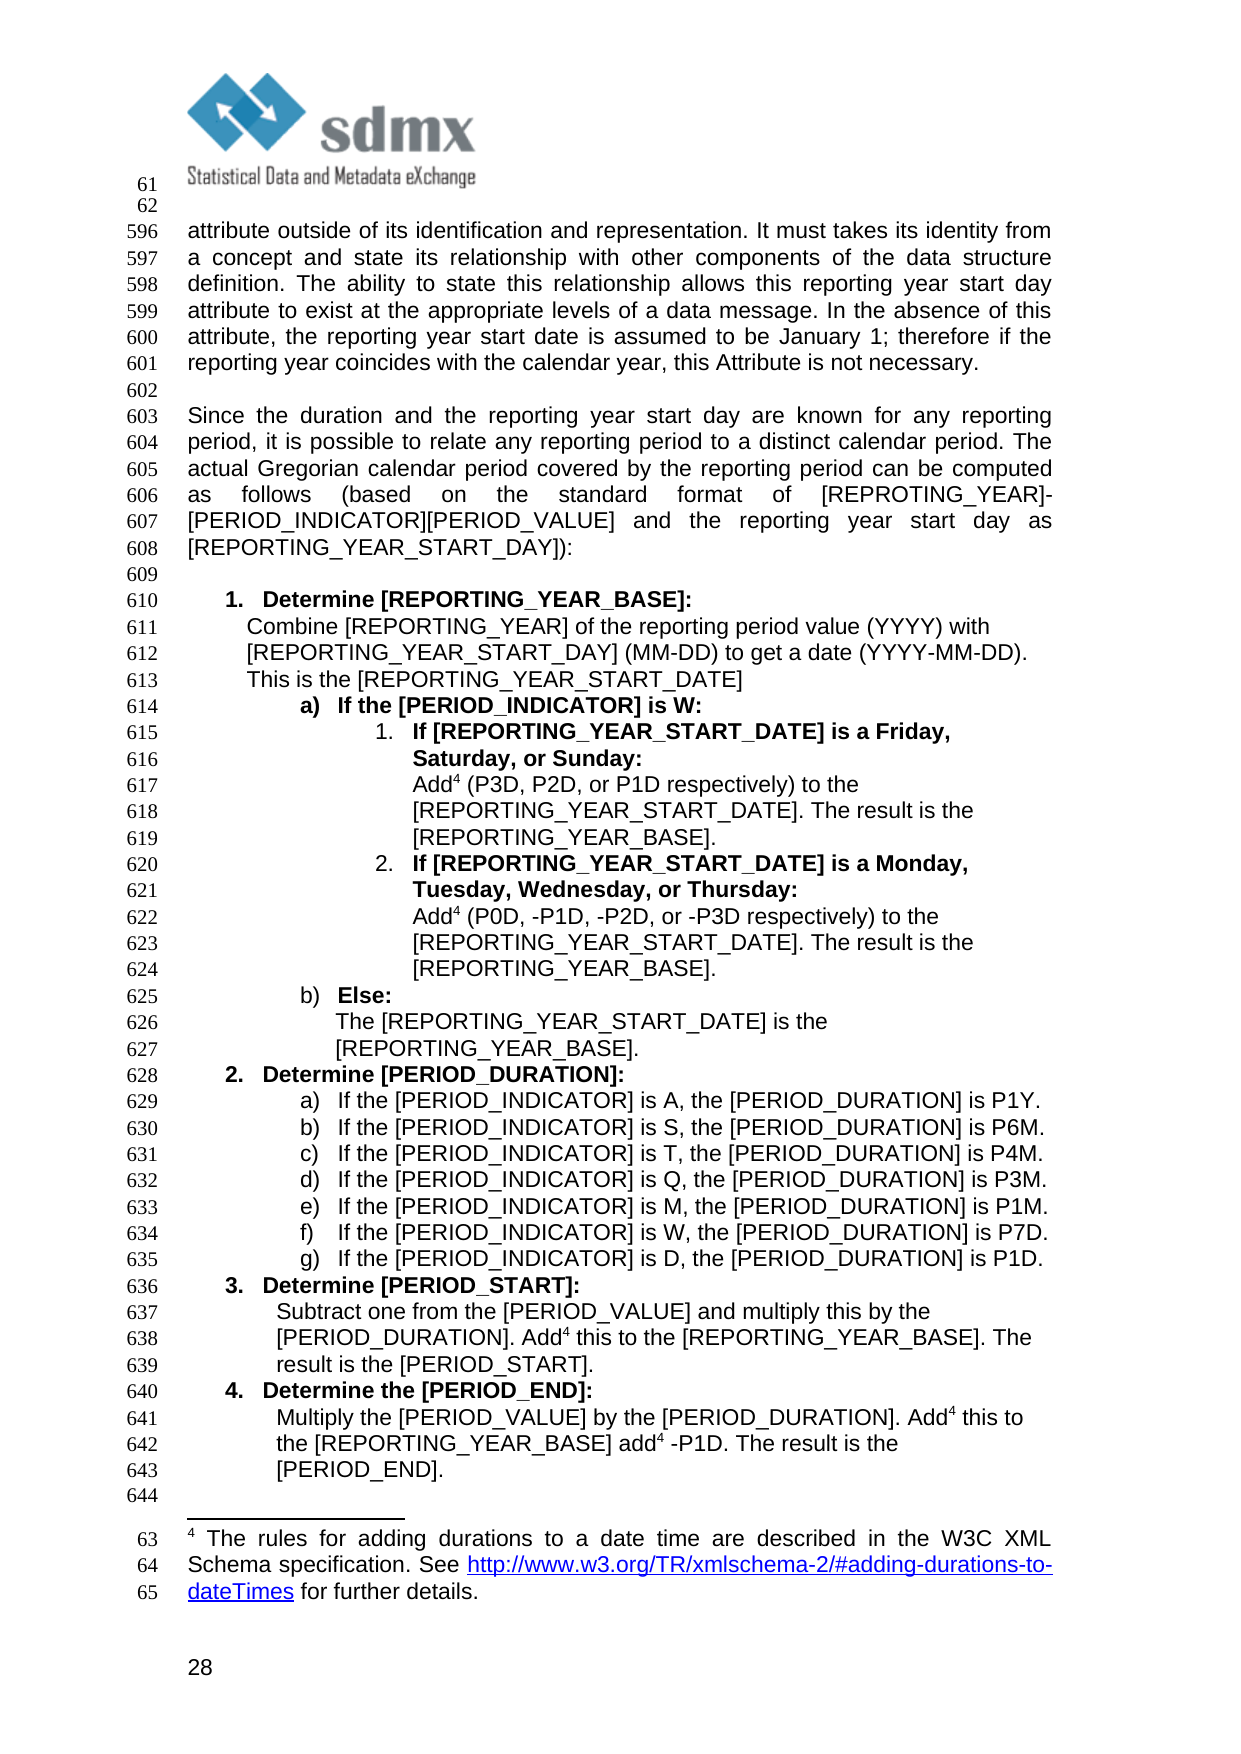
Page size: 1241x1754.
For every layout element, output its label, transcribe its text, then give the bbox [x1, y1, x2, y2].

text Since the duration and the reporting year start day are known for any reporting period, it is possible to relate any reporting period to a distinct calendar period. The actual Gregorian calendar period covered by the reporting period can be computed as follows (based on the standard format of [REPROTING_YEAR]-[PERIOD_INDICATOR][PERIOD_VALUE] and the reporting year start day as [REPORTING_YEAR_START_DAY]): [187, 402, 1053, 560]
text Subtract one from the [PERIOD_VALUE] and multiply this by the [PERIOD_DURATION]. Add this to the [REPORTING_YEAR_BASE]. The result is the [PERIOD_START]. [276, 1298, 1053, 1377]
list If [REPORTING_YEAR_START_DATE] is a Friday, Saturday, or Sunday: [375, 718, 1053, 771]
list If [REPORTING_YEAR_START_DATE] is a Monday, Tuesday, Wednesday, or Thursday: [375, 850, 1053, 903]
list Determine [REPORTING_YEAR_BASE]: [225, 586, 1053, 613]
text Add4 (P3D, P2D, or P1D respectively) to the [REPORTING_YEAR_START_DATE]. The result is the [REPORTING_YEAR_BASE]. [412, 771, 1053, 850]
text The [REPORTING_YEAR_START_DATE] is the [REPORTING_YEAR_BASE]. [335, 1008, 1053, 1061]
list If the [PERIOD_INDICATOR] is T, the [PERIOD_DURATION] is P4M. [300, 1140, 1053, 1166]
list If the [PERIOD_INDICATOR] is W, the [PERIOD_DURATION] is P7D. [300, 1219, 1053, 1245]
text Add4 (P0D, -P1D, -P2D, or -P3D respectively) to the [REPORTING_YEAR_START_DATE]. The result is the [REPORTING_YEAR_BASE]. [412, 903, 1053, 982]
list If the [PERIOD_INDICATOR] is A, the [PERIOD_DURATION] is P1Y. [300, 1087, 1053, 1113]
list Determine [PERIOD_START]: [225, 1272, 1053, 1298]
list If the [PERIOD_INDICATOR] is M, the [PERIOD_DURATION] is P1M. [300, 1193, 1053, 1219]
list Else: [300, 982, 1053, 1008]
text Multiply the [PERIOD_VALUE] by the [PERIOD_DURATION]. Add4 this to the [REPORTING_YEAR_BASE] add4 -P1D. The result is the [PERIOD_END]. [276, 1403, 1053, 1482]
text Combine [REPORTING_YEAR] of the reporting period value (YYYY) with [REPORTING_YEAR_START_DAY] (MM-DD) to get a date (YYYY-MM-DD). This is the [REPORTING_YEAR_START_DATE] [246, 613, 1053, 692]
list If the [PERIOD_INDICATOR] is W: [300, 692, 1053, 718]
picture [187, 73, 484, 192]
list If the [PERIOD_INDICATOR] is S, the [PERIOD_DURATION] is P6M. [300, 1113, 1053, 1140]
list Determine the [PERIOD_END]: [225, 1377, 1053, 1403]
list If the [PERIOD_INDICATOR] is D, the [PERIOD_DURATION] is P1D. [300, 1245, 1053, 1272]
list Determine [PERIOD_DURATION]: [225, 1061, 1053, 1087]
list If the [PERIOD_INDICATOR] is Q, the [PERIOD_DURATION] is P3M. [300, 1166, 1053, 1193]
